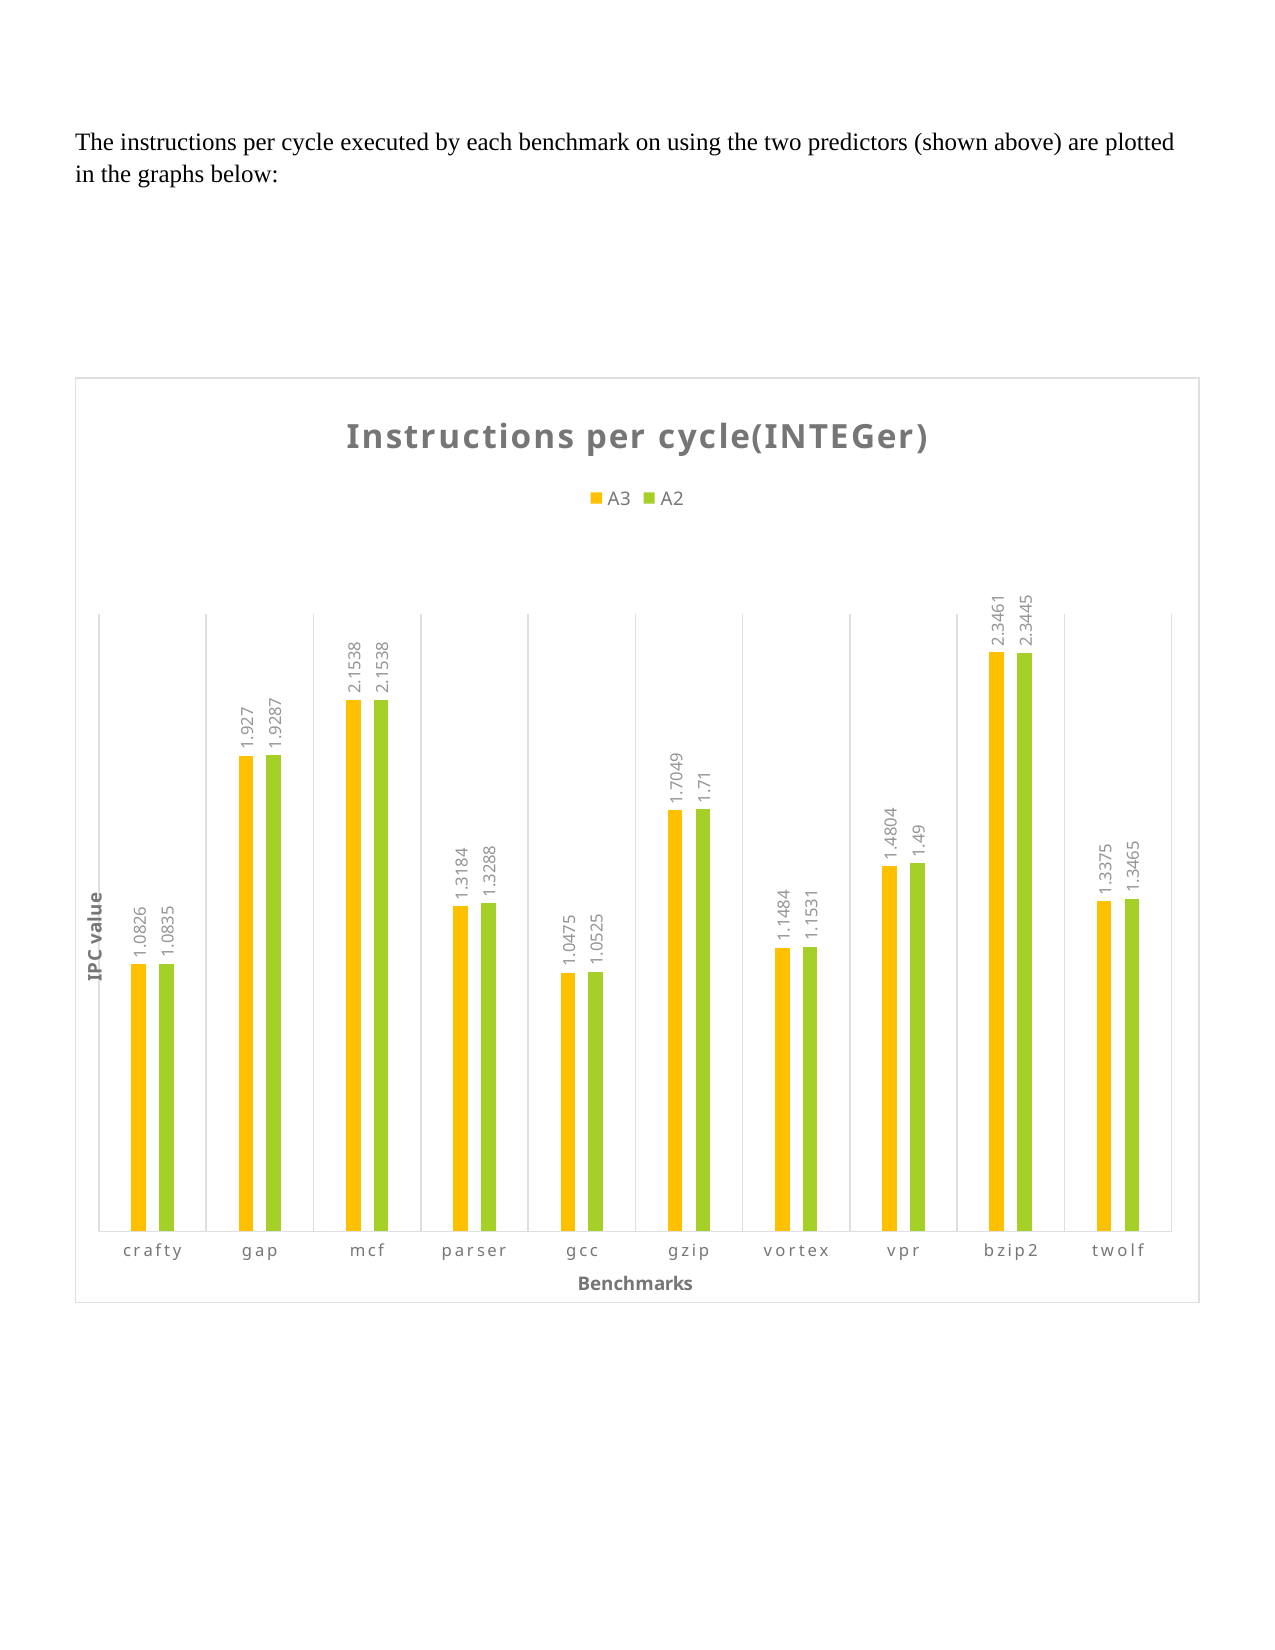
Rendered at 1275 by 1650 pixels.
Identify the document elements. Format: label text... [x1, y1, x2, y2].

text The instructions per cycle executed by each benchmark on using the two predictors (shown above) are plotted in the graphs below: [75, 127, 1200, 188]
